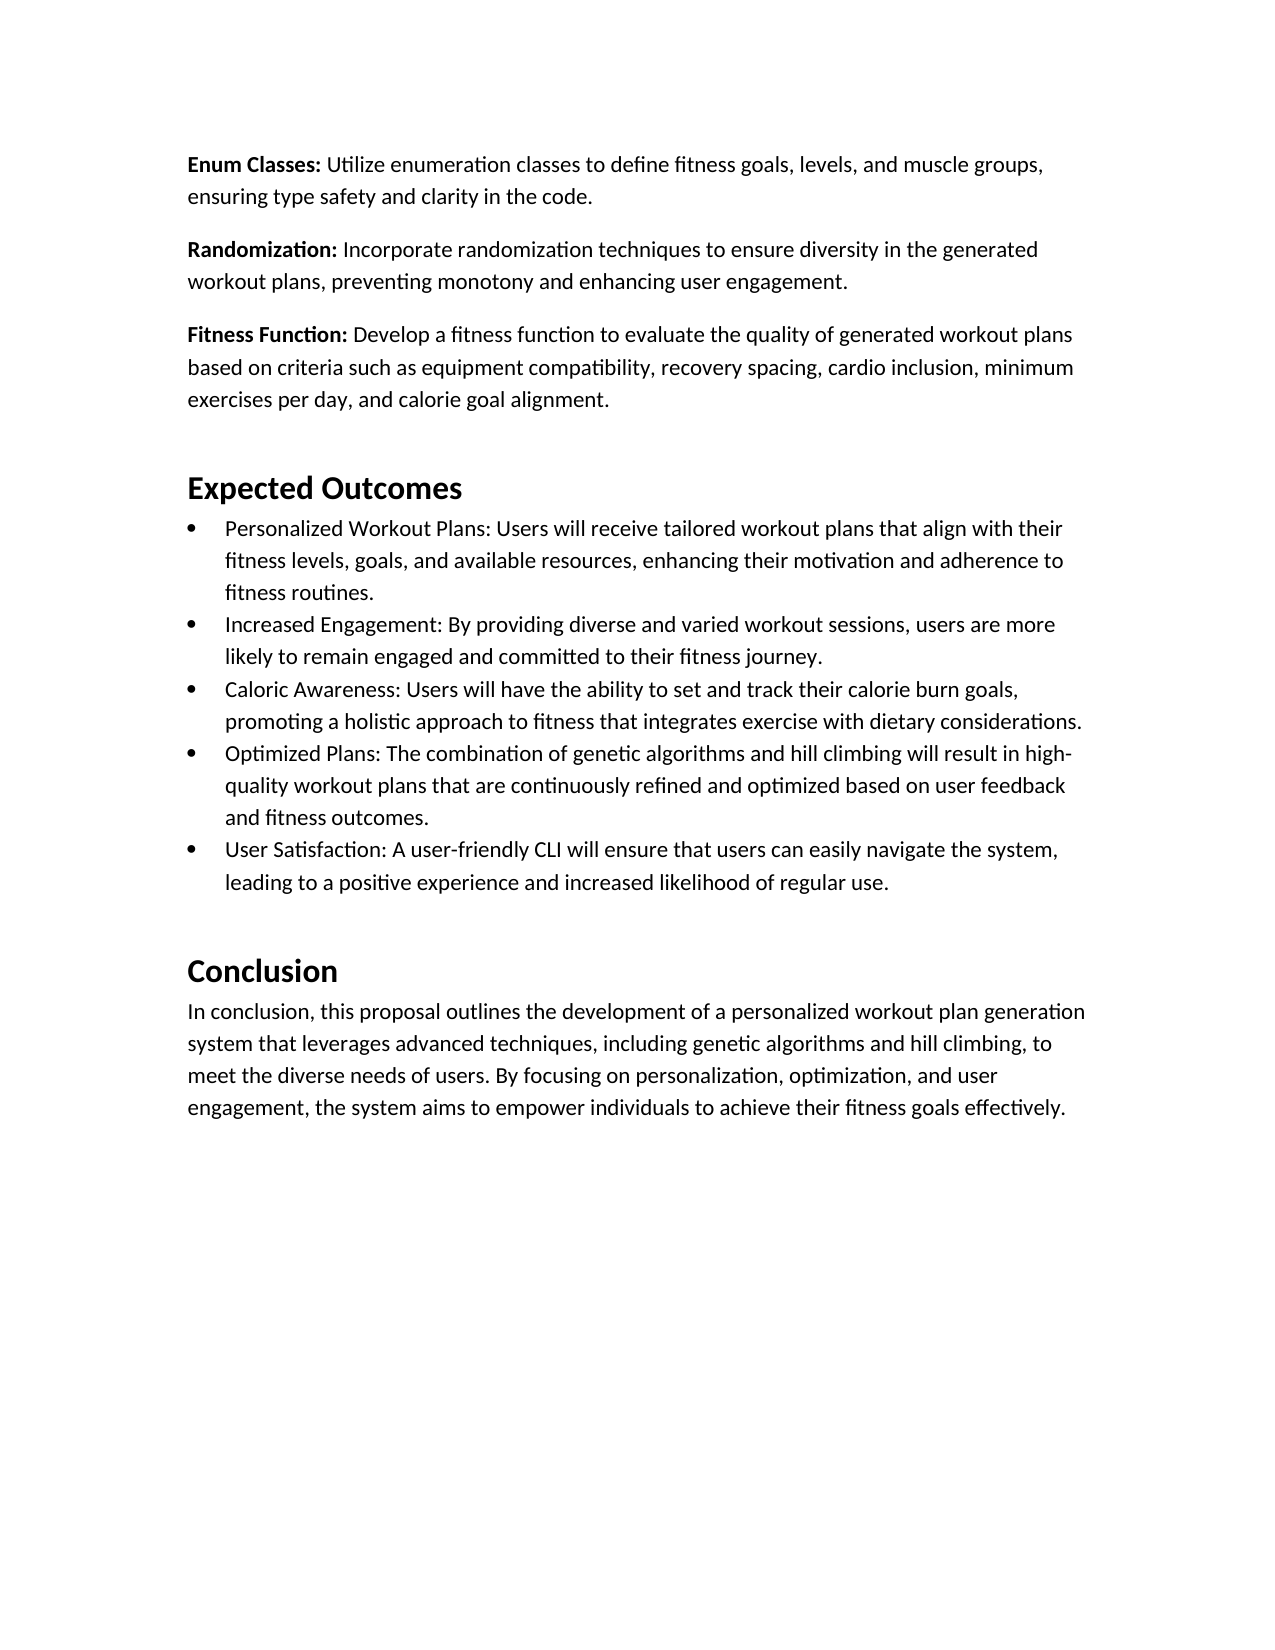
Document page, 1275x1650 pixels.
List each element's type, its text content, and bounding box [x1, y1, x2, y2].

text Randomization: Incorporate randomization techniques to ensure diversity in the generated workout plans, preventing monotony and enhancing user engagement. [187, 235, 1087, 295]
list Increased Engagement: By providing diverse and varied workout sessions, users are more likely to remain engaged and committed to their fitness journey. [187, 610, 1087, 671]
subtitle Conclusion [187, 950, 1087, 991]
list User Satisfaction: A user-friendly CLI will ensure that users can easily navigate the system, leading to a positive experience and increased likelihood of regular use. [187, 836, 1087, 896]
text Enum Classes: Utilize enumeration classes to define fitness goals, levels, and muscle groups, ensuring type safety and clarity in the code. [187, 150, 1087, 210]
subtitle Expected Outcomes [187, 467, 1087, 508]
text In conclusion, this proposal outlines the development of a personalized workout plan generation system that leverages advanced techniques, including genetic algorithms and hill climbing, to meet the diverse needs of users. By focusing on personalization, optimization, and user engagement, the system aims to empower individuals to achieve their fitness goals effectively. [187, 997, 1087, 1121]
list Optimized Plans: The combination of genetic algorithms and hill climbing will result in high-quality workout plans that are continuously refined and optimized based on user feedback and fitness outcomes. [187, 739, 1087, 831]
list Personalized Workout Plans: Users will receive tailored workout plans that align with their fitness levels, goals, and available resources, enhancing their motivation and adherence to fitness routines. [187, 514, 1087, 606]
text Fitness Function: Develop a fitness function to evaluate the quality of generated workout plans based on criteria such as equipment compatibility, recovery spacing, cardio inclusion, minimum exercises per day, and calorie goal alignment. [187, 320, 1087, 413]
list Caloric Awareness: Users will have the ability to set and track their calorie burn goals, promoting a holistic approach to fitness that integrates exercise with dietary considerations. [187, 675, 1087, 735]
